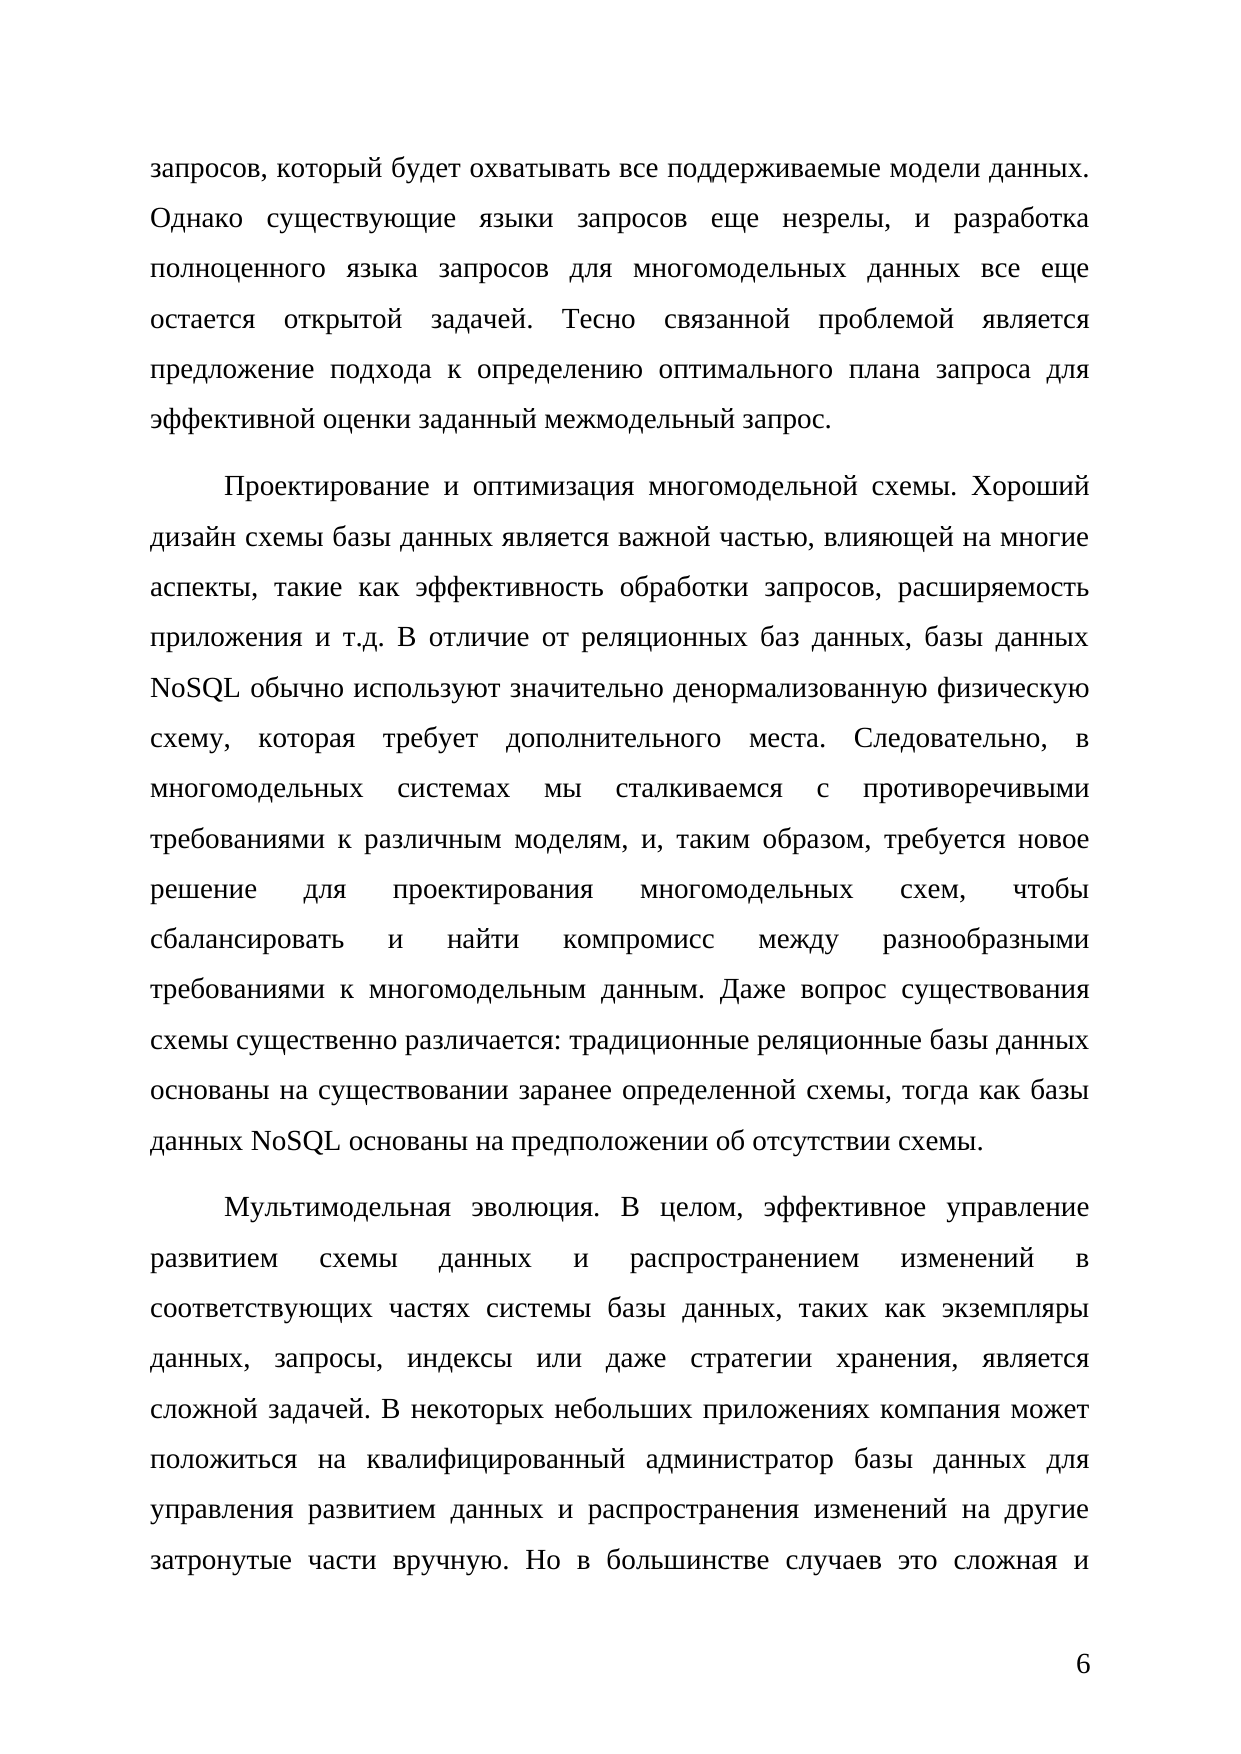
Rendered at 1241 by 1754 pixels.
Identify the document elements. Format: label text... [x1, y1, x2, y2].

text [150, 1189, 1090, 1575]
text Проектирование и оптимизация многомодельной схемы. Хороший дизайн схемы базы данных является важной частью, влияющей на многие аспекты, такие как эффективность обработки запросов, расширяемость приложения и т.д. В отличие от реляционных баз данных, базы данных NoSQL обычно используют значительно денормализованную физическую схему, которая требует дополнительного места. Следовательно, в многомодельных системах мы сталкиваемся с противоречивыми требованиями к различным моделям, и, таким образом, требуется новое решение для проектирования многомодельных схем, чтобы сбалансировать и найти компромисс между разнообразными требованиями к многомодельным данным. Даже вопрос существования схемы существенно различается: традиционные реляционные базы данных основаны на существовании заранее определенной схемы, тогда как базы данных NoSQL основаны на предположении об отсутствии схемы. [150, 468, 1090, 1156]
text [150, 150, 1090, 435]
